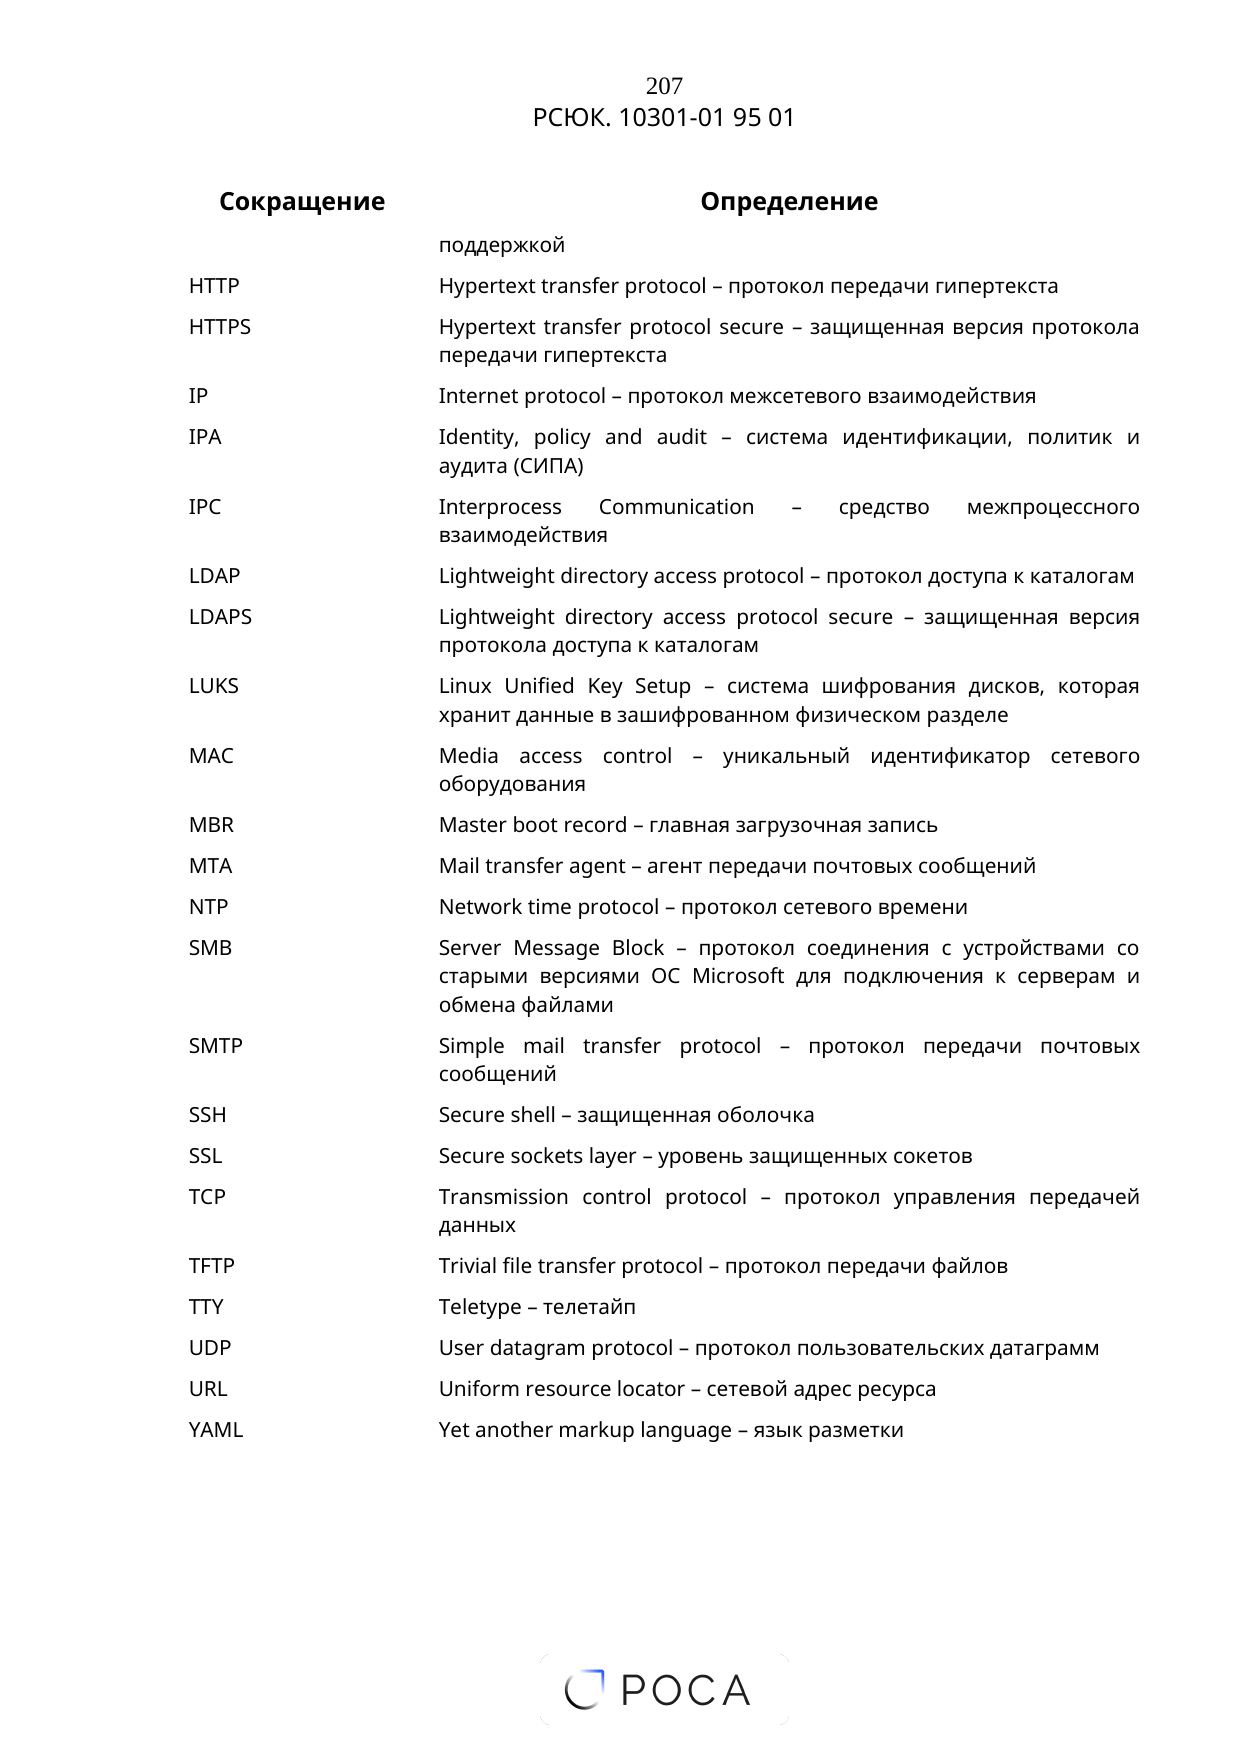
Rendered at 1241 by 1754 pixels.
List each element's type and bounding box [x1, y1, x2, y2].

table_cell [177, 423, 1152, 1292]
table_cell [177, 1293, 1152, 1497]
picture [540, 1654, 789, 1725]
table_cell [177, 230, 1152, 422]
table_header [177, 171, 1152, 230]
